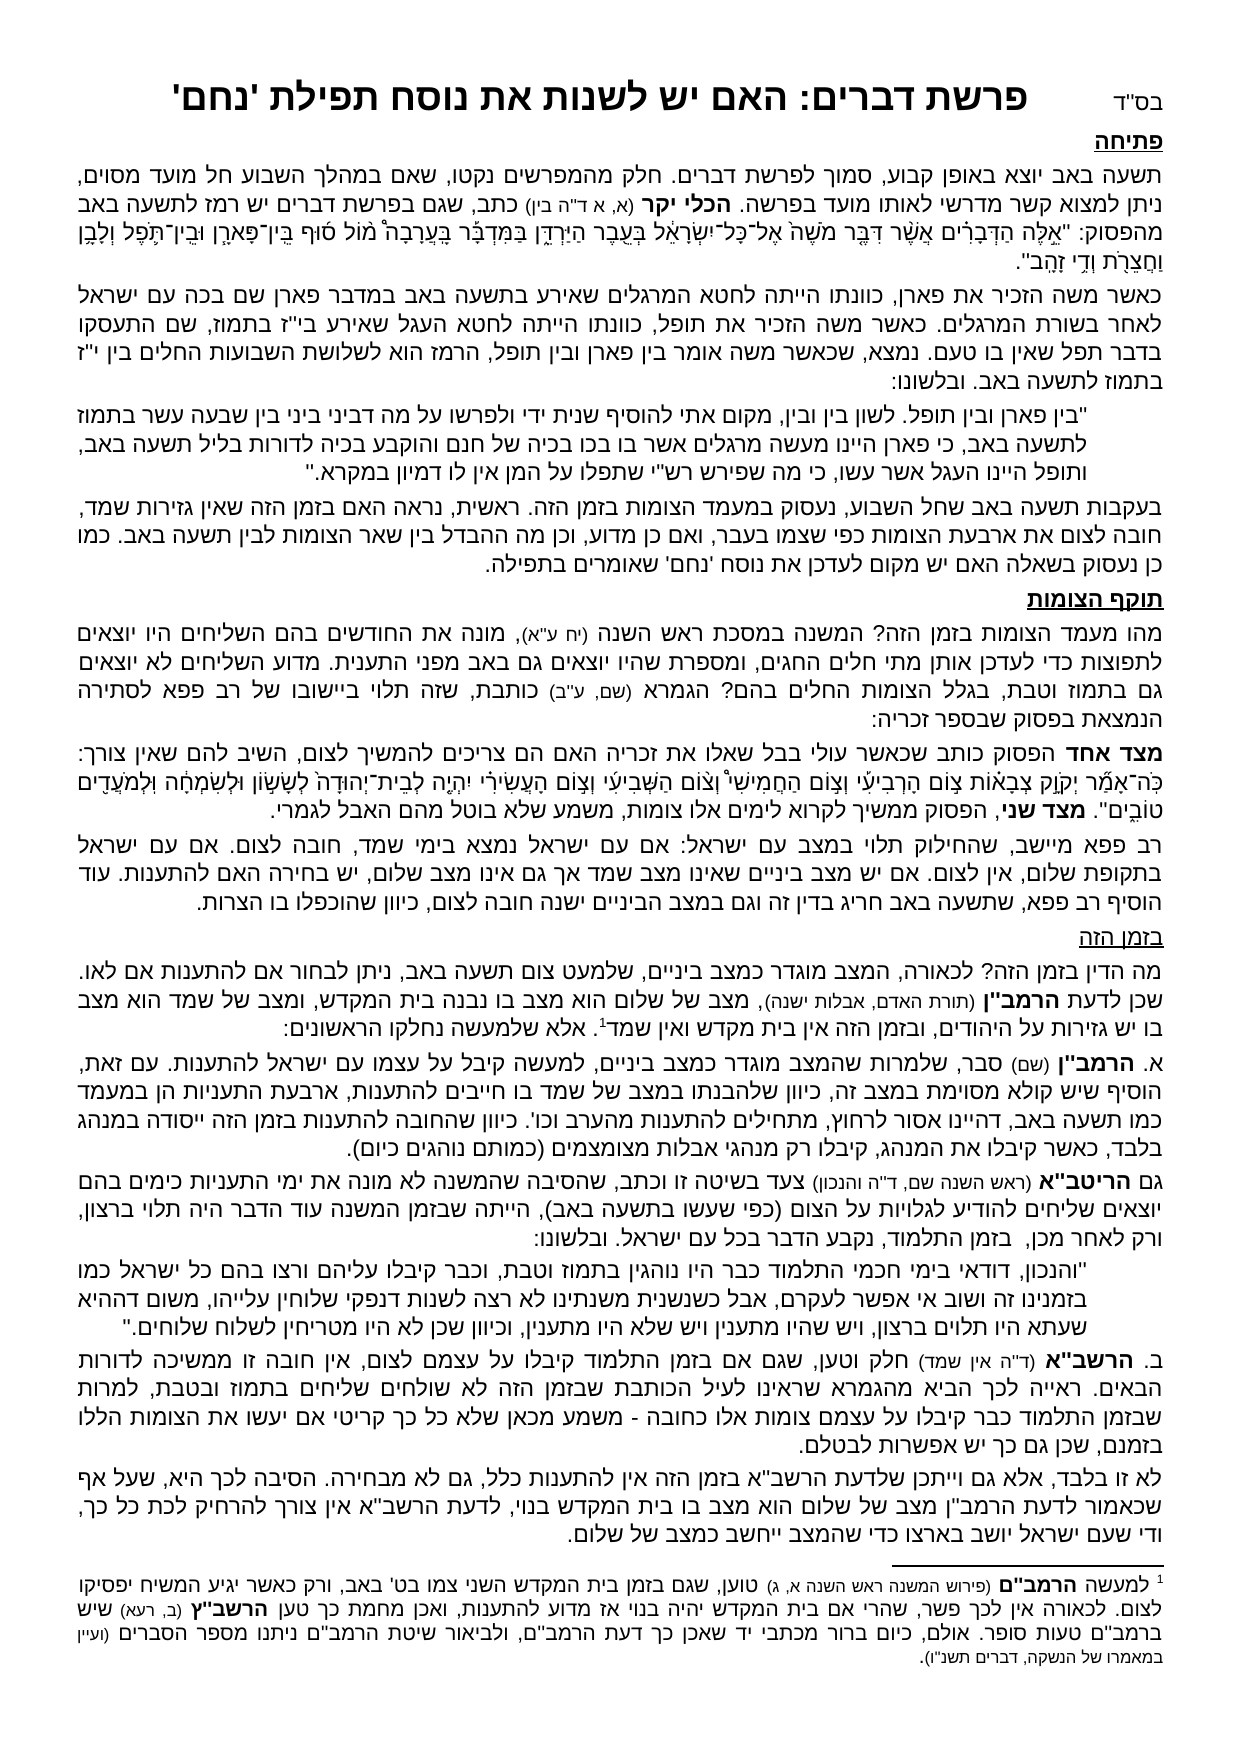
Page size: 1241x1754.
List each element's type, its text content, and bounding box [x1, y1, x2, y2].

text בעקבות תשעה באב שחל השבוע, נעסוק במעמד הצומות בזמן הזה. ראשית, נראה האם בזמן הזה שאין גזירות שמד, חובה לצום את ארבעת הצומות כפי שצמו בעבר, ואם כן מדוע, וכן מה ההבדל בין שאר הצומות לבין תשעה באב. כמו כן נעסוק בשאלה האם יש מקום לעדכן את נוסח 'נחם' שאומרים בתפילה. [77, 494, 1163, 577]
text פתיחה [77, 128, 1163, 154]
text רב פפא מיישב, שהחילוק תלוי במצב עם ישראל: אם עם ישראל נמצא בימי שמד, חובה לצום. אם עם ישראל בתקופת שלום, אין לצום. אם יש מצב ביניים שאינו מצב שמד אך גם אינו מצב שלום, יש בחירה האם להתענות. עוד הוסיף רב פפא, שתשעה באב חריג בדין זה וגם במצב הביניים ישנה חובה לצום, כיוון שהוכפלו בו הצרות. [77, 832, 1163, 915]
text כאשר משה הזכיר את פארן, כוונתו הייתה לחטא המרגלים שאירע בתשעה באב במדבר פארן שם בכה עם ישראל לאחר בשורת המרגלים. כאשר משה הזכיר את תופל, כוונתו הייתה לחטא העגל שאירע בי''ז בתמוז, שם התעסקו בדבר תפל שאין בו טעם. נמצא, שכאשר משה אומר בין פארן ובין תופל, הרמז הוא לשלושת השבועות החלים בין י''ז בתמוז לתשעה באב. ובלשונו: [77, 282, 1163, 394]
text א. הרמב''ן (שם) סבר, שלמרות שהמצב מוגדר כמצב ביניים, למעשה קיבל על עצמו עם ישראל להתענות. עם זאת, הוסיף שיש קולא מסוימת במצב זה, כיוון שלהבנתו במצב של שמד בו חייבים להתענות, ארבעת התעניות הן במעמד כמו תשעה באב, דהיינו אסור לרחוץ, מתחילים להתענות מהערב וכו'. כיוון שהחובה להתענות בזמן הזה ייסודה במנהג בלבד, כאשר קיבלו את המנהג, קיבלו רק מנהגי אבלות מצומצמים (כמותם נוהגים כיום). [77, 1050, 1163, 1161]
text מצד אחד הפסוק כותב שכאשר עולי בבל שאלו את זכריה האם הם צריכים להמשיך לצום, השיב להם שאין צורך: כֹּֽה־אָמַ֞ר יְקֹוָ֣ק צְבָא֗וֹת צ֣וֹם הָרְבִיעִ֡י וְצ֣וֹם הַחֲמִישִׁי֩ וְצ֨וֹם הַשְּׁבִיעִ֜י וְצ֣וֹם הָעֲשִׂירִ֗י יִהְיֶ֤ה לְבֵית־יְהוּדָה֙ לְשָׂשׂ֣וֹן וּלְשִׂמְחָ֔ה וּֽלְמֹעֲדִ֖ים טוֹבִ֑ים''. מצד שני, הפסוק ממשיך לקרוא לימים אלו צומות, משמע שלא בוטל מהם האבל לגמרי. [77, 740, 1163, 823]
text ב. הרשב''א (ד''ה אין שמד) חלק וטען, שגם אם בזמן התלמוד קיבלו על עצמם לצום, אין חובה זו ממשיכה לדורות הבאים. ראייה לכך הביא מהגמרא שראינו לעיל הכותבת שבזמן הזה לא שולחים שליחים בתמוז ובטבת, למרות שבזמן התלמוד כבר קיבלו על עצמם צומות אלו כחובה - משמע מכאן שלא כל כך קריטי אם יעשו את הצומות הללו בזמנם, שכן גם כך יש אפשרות לבטלם. [77, 1347, 1163, 1458]
text מהו מעמד הצומות בזמן הזה? המשנה במסכת ראש השנה (יח ע''א), מונה את החודשים בהם השליחים היו יוצאים לתפוצות כדי לעדכן אותן מתי חלים החגים, ומספרת שהיו יוצאים גם באב מפני התענית. מדוע השליחים לא יוצאים גם בתמוז וטבת, בגלל הצומות החלים בהם? הגמרא (שם, ע''ב) כותבת, שזה תלוי ביישובו של רב פפא לסתירה הנמצאת בפסוק שבספר זכריה: [77, 620, 1163, 732]
text מה הדין בזמן הזה? לכאורה, המצב מוגדר כמצב ביניים, שלמעט צום תשעה באב, ניתן לבחור אם להתענות אם לאו. שכן לדעת הרמב''ן (תורת האדם, אבלות ישנה), מצב של שלום הוא מצב בו נבנה בית המקדש, ומצב של שמד הוא מצב בו יש גזירות על היהודים, ובזמן הזה אין בית מקדש ואין שמד. אלא שלמעשה נחלקו הראשונים: [77, 958, 1163, 1041]
text בזמן הזה [77, 923, 1163, 950]
text ''והנכון, דודאי בימי חכמי התלמוד כבר היו נוהגין בתמוז וטבת, וכבר קיבלו עליהם ורצו בהם כל ישראל כמו בזמנינו זה ושוב אי אפשר לעקרם, אבל כשנשנית משנתינו לא רצה לשנות דנפקי שלוחין עלייהו, משום דההיא שעתא היו תלוים ברצון, ויש שהיו מתענין ויש שלא היו מתענין, וכיוון שכן לא היו מטריחין לשלוח שלוחים.'' [77, 1257, 1088, 1340]
text לא זו בלבד, אלא גם וייתכן שלדעת הרשב''א בזמן הזה אין להתענות כלל, גם לא מבחירה. הסיבה לכך היא, שעל אף שכאמור לדעת הרמב''ן מצב של שלום הוא מצב בו בית המקדש בנוי, לדעת הרשב''א אין צורך להרחיק לכת כל כך, ודי שעם ישראל יושב בארצו כדי שהמצב ייחשב כמצב של שלום. [77, 1464, 1163, 1548]
text תוקף הצומות [77, 586, 1163, 612]
text תשעה באב יוצא באופן קבוע, סמוך לפרשת דברים. חלק מהמפרשים נקטו, שאם במהלך השבוע חל מועד מסוים, ניתן למצוא קשר מדרשי לאותו מועד בפרשה. הכלי יקר (א, א ד''ה בין) כתב, שגם בפרשת דברים יש רמז לתשעה באב מהפסוק: ''אֵ֣לֶּה הַדְּבָרִ֗ים אֲשֶׁ֨ר דִּבֶּ֤ר מֹשֶׁה֙ אֶל־כָּל־יִשְׂרָאֵ֔ל בְּעֵ֖בֶר הַיַּרְדֵּ֑ן בַּמִּדְבָּ֡ר בָּֽעֲרָבָה֩ מ֨וֹל ס֜וּף בֵּֽין־פָּארָ֧ן וּבֵֽין־תֹּ֛פֶל וְלָבָ֥ן וַחֲצֵרֹ֖ת וְדִ֥י זָהָֽב''. [77, 162, 1163, 274]
text ''בין פארן ובין תופל. לשון בין ובין, מקום אתי להוסיף שנית ידי ולפרשו על מה דביני ביני בין שבעה עשר בתמוז לתשעה באב, כי פארן היינו מעשה מרגלים אשר בו בכו בכיה של חנם והוקבע בכיה לדורות בליל תשעה באב, ותופל היינו העגל אשר עשו, כי מה שפירש רש"י שתפלו על המן אין לו דמיון במקרא.'' [77, 402, 1088, 486]
text גם הריטב''א (ראש השנה שם, ד''ה והנכון) צעד בשיטה זו וכתב, שהסיבה שהמשנה לא מונה את ימי התעניות כימים בהם יוצאים שליחים להודיע לגלויות על הצום (כפי שעשו בתשעה באב), הייתה שבזמן המשנה עוד הדבר היה תלוי ברצון, ורק לאחר מכן, בזמן התלמוד, נקבע הדבר בכל עם ישראל. ובלשונו: [77, 1168, 1163, 1251]
text בס''ד פרשת דברים: האם יש לשנות את נוסח תפילת 'נחם' [77, 75, 1163, 118]
